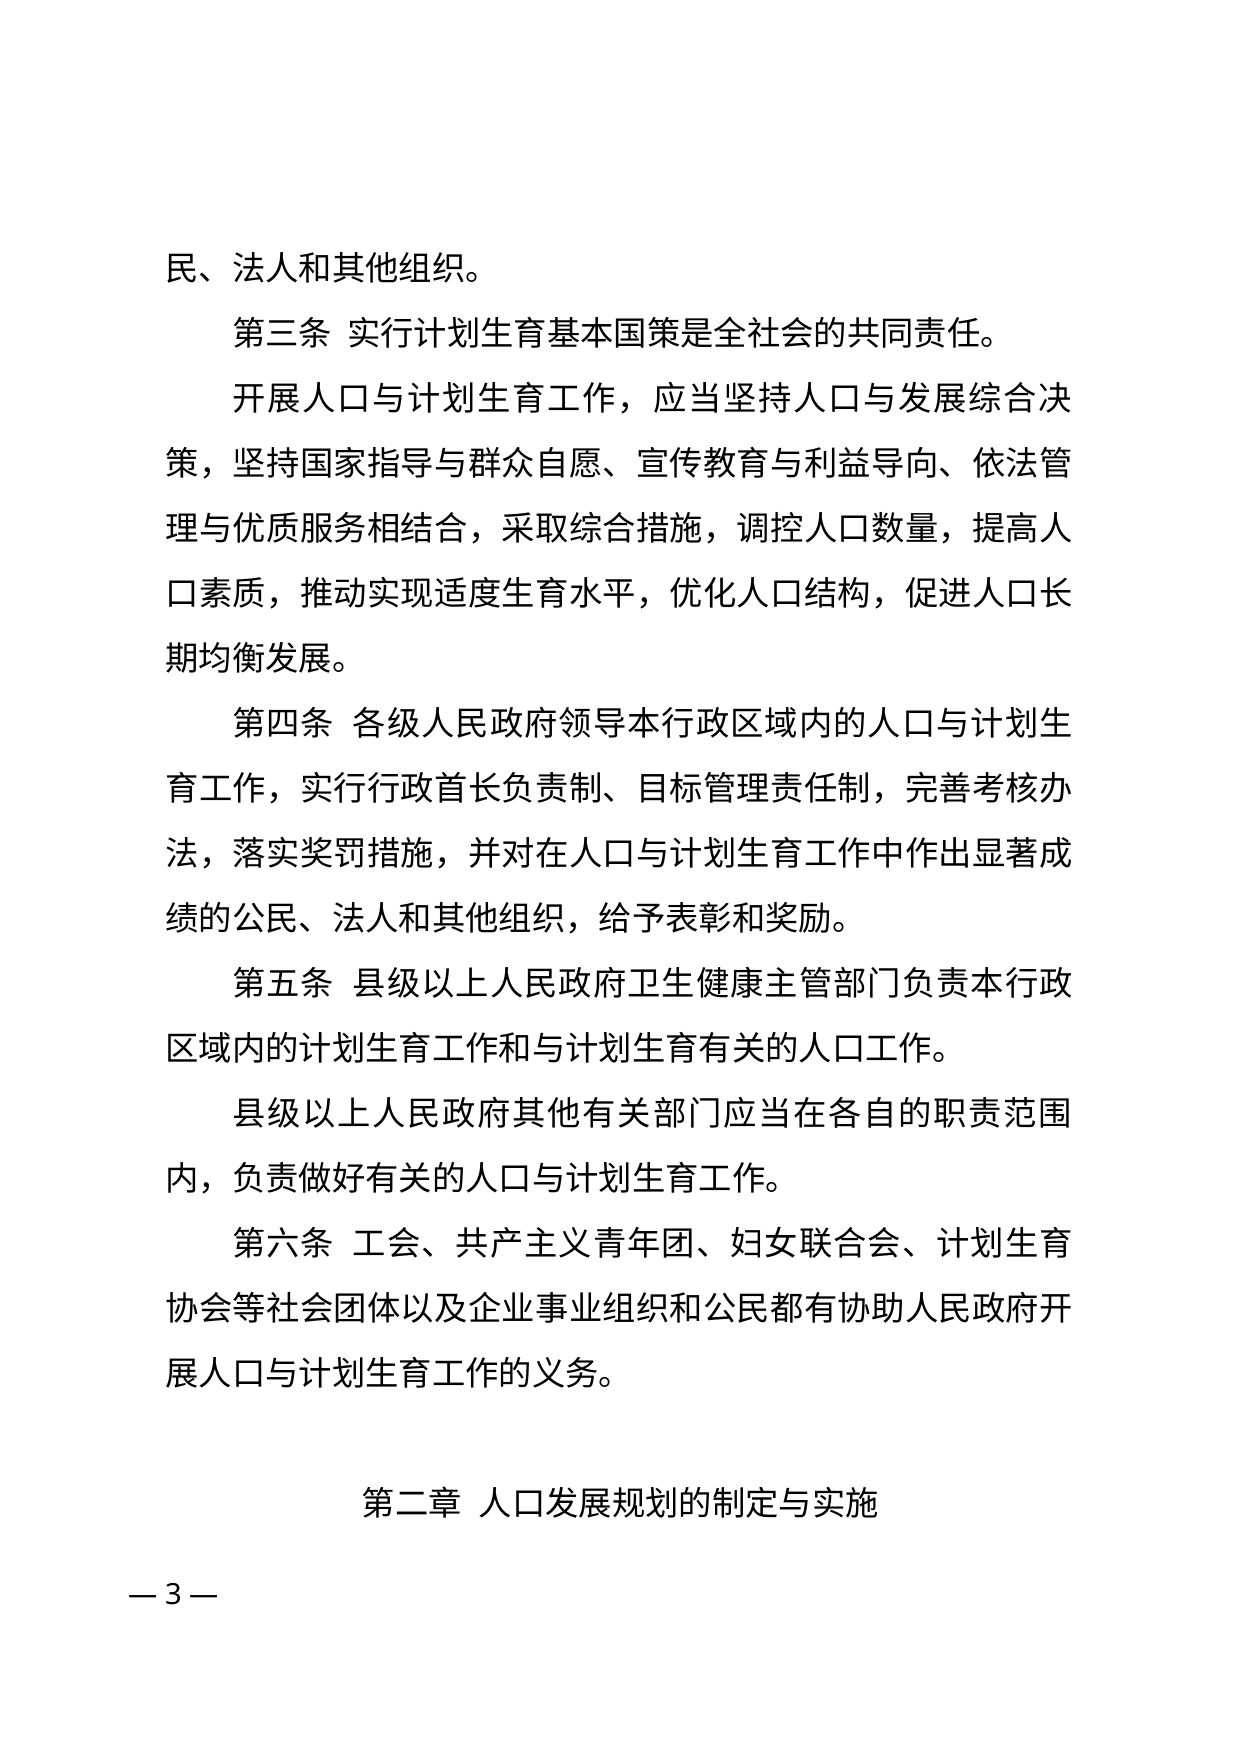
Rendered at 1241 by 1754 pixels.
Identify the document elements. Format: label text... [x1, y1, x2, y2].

text 第六条 工会、共产主义青年团、妇女联合会、计划生育协会等社会团体以及企业事业组织和公民都有协助人民政府开展人口与计划生育工作的义务。 [165, 1208, 1075, 1403]
text 第四条 各级人民政府领导本行政区域内的人口与计划生育工作，实行行政首长负责制、目标管理责任制，完善考核办法，落实奖罚措施，并对在人口与计划生育工作中作出显著成绩的公民、法人和其他组织，给予表彰和奖励。 [165, 688, 1075, 948]
list 人口发展规划的制定与实施 [165, 1468, 1075, 1533]
text 第三条 实行计划生育基本国策是全社会的共同责任。 [165, 298, 1075, 363]
text 第五条 县级以上人民政府卫生健康主管部门负责本行政区域内的计划生育工作和与计划生育有关的人口工作。 [165, 948, 1075, 1078]
text 县级以上人民政府其他有关部门应当在各自的职责范围内，负责做好有关的人口与计划生育工作。 [165, 1078, 1075, 1208]
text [165, 233, 1075, 298]
text 开展人口与计划生育工作，应当坚持人口与发展综合决策，坚持国家指导与群众自愿、宣传教育与利益导向、依法管理与优质服务相结合，采取综合措施，调控人口数量，提高人口素质，推动实现适度生育水平，优化人口结构，促进人口长期均衡发展。 [165, 363, 1075, 688]
